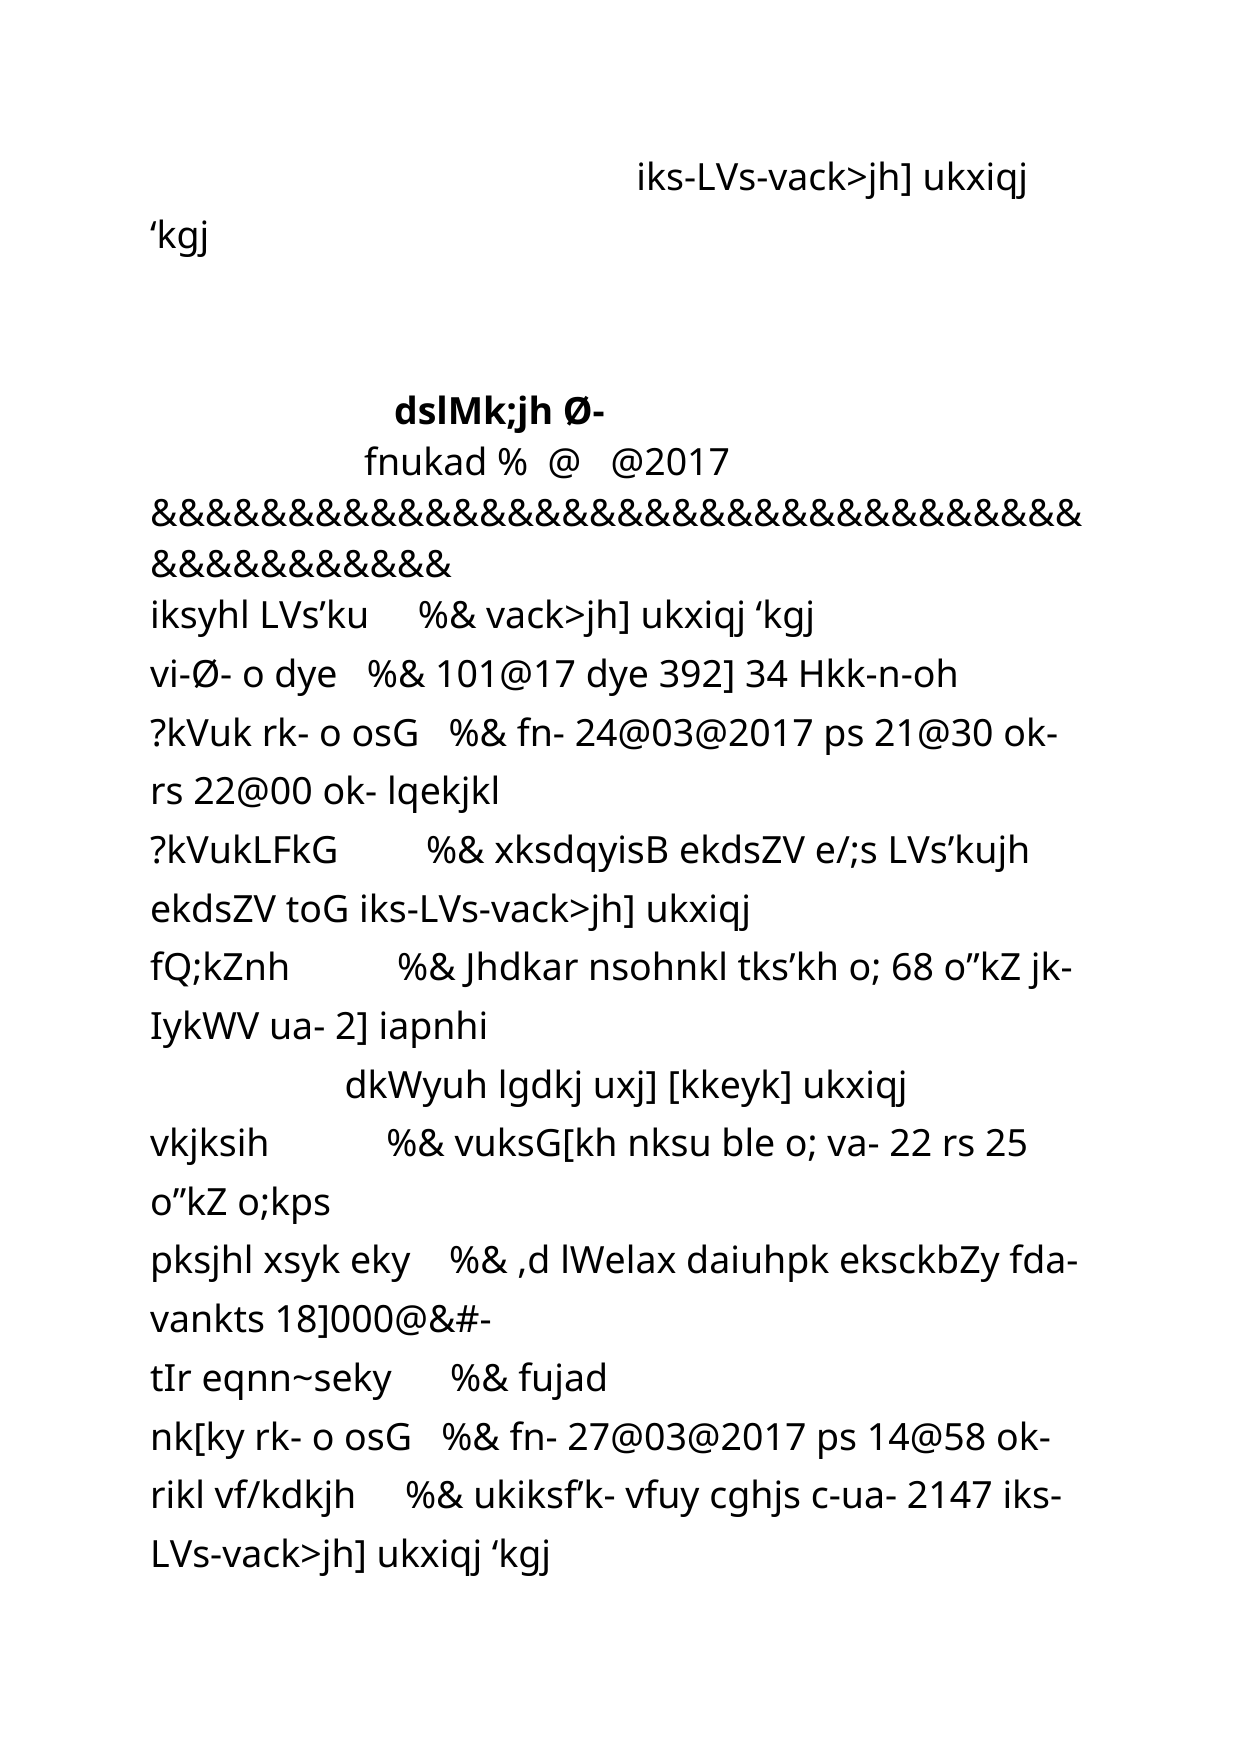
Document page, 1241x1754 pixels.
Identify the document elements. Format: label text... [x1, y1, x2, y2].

text dkWyuh lgdkj uxj] [kkeyk] ukxiqj [150, 1058, 1090, 1109]
text vi-Ø- o dye %& 101@17 dye 392] 34 Hkk-n-oh [150, 647, 1090, 698]
text dslMk;jh Ø- [150, 384, 1090, 436]
text iks-LVs-vack>jh] ukxiqj ‘kgj [150, 150, 1090, 260]
text tIr eqnn~seky %& fujad [150, 1351, 1090, 1402]
text fnukad % @ @2017 [150, 436, 1090, 487]
text pksjhl xsyk eky %& ,d lWelax daiuhpk eksckbZy fda- vankts 18]000@&#- [150, 1234, 1090, 1343]
text vkjksih %& vuksG[kh nksu ble o; va- 22 rs 25 o”kZ o;kps [150, 1117, 1090, 1226]
text iksyhl LVs’ku %& vack>jh] ukxiqj ‘kgj [150, 589, 1090, 640]
text fQ;kZnh %& Jhdkar nsohnkl tks’kh o; 68 o”kZ jk- IykWV ua- 2] iapnhi [150, 941, 1090, 1050]
text nk[ky rk- o osG %& fn- 27@03@2017 ps 14@58 ok- [150, 1410, 1090, 1461]
text rikl vf/kdkjh %& ukiksf’k- vfuy cghjs c-ua- 2147 iks-LVs-vack>jh] ukxiqj ‘kgj [150, 1468, 1090, 1578]
text &&&&&&&&&&&&&&&&&&&&&&&&&&&&&&&&&&&&&&&&&&&&& [150, 487, 1090, 589]
text ?kVuk rk- o osG %& fn- 24@03@2017 ps 21@30 ok- rs 22@00 ok- lqekjkl [150, 706, 1090, 816]
text ?kVukLFkG %& xksdqyisB ekdsZV e/;s LVs’kujh ekdsZV toG iks-LVs-vack>jh] ukxiqj [150, 823, 1090, 933]
